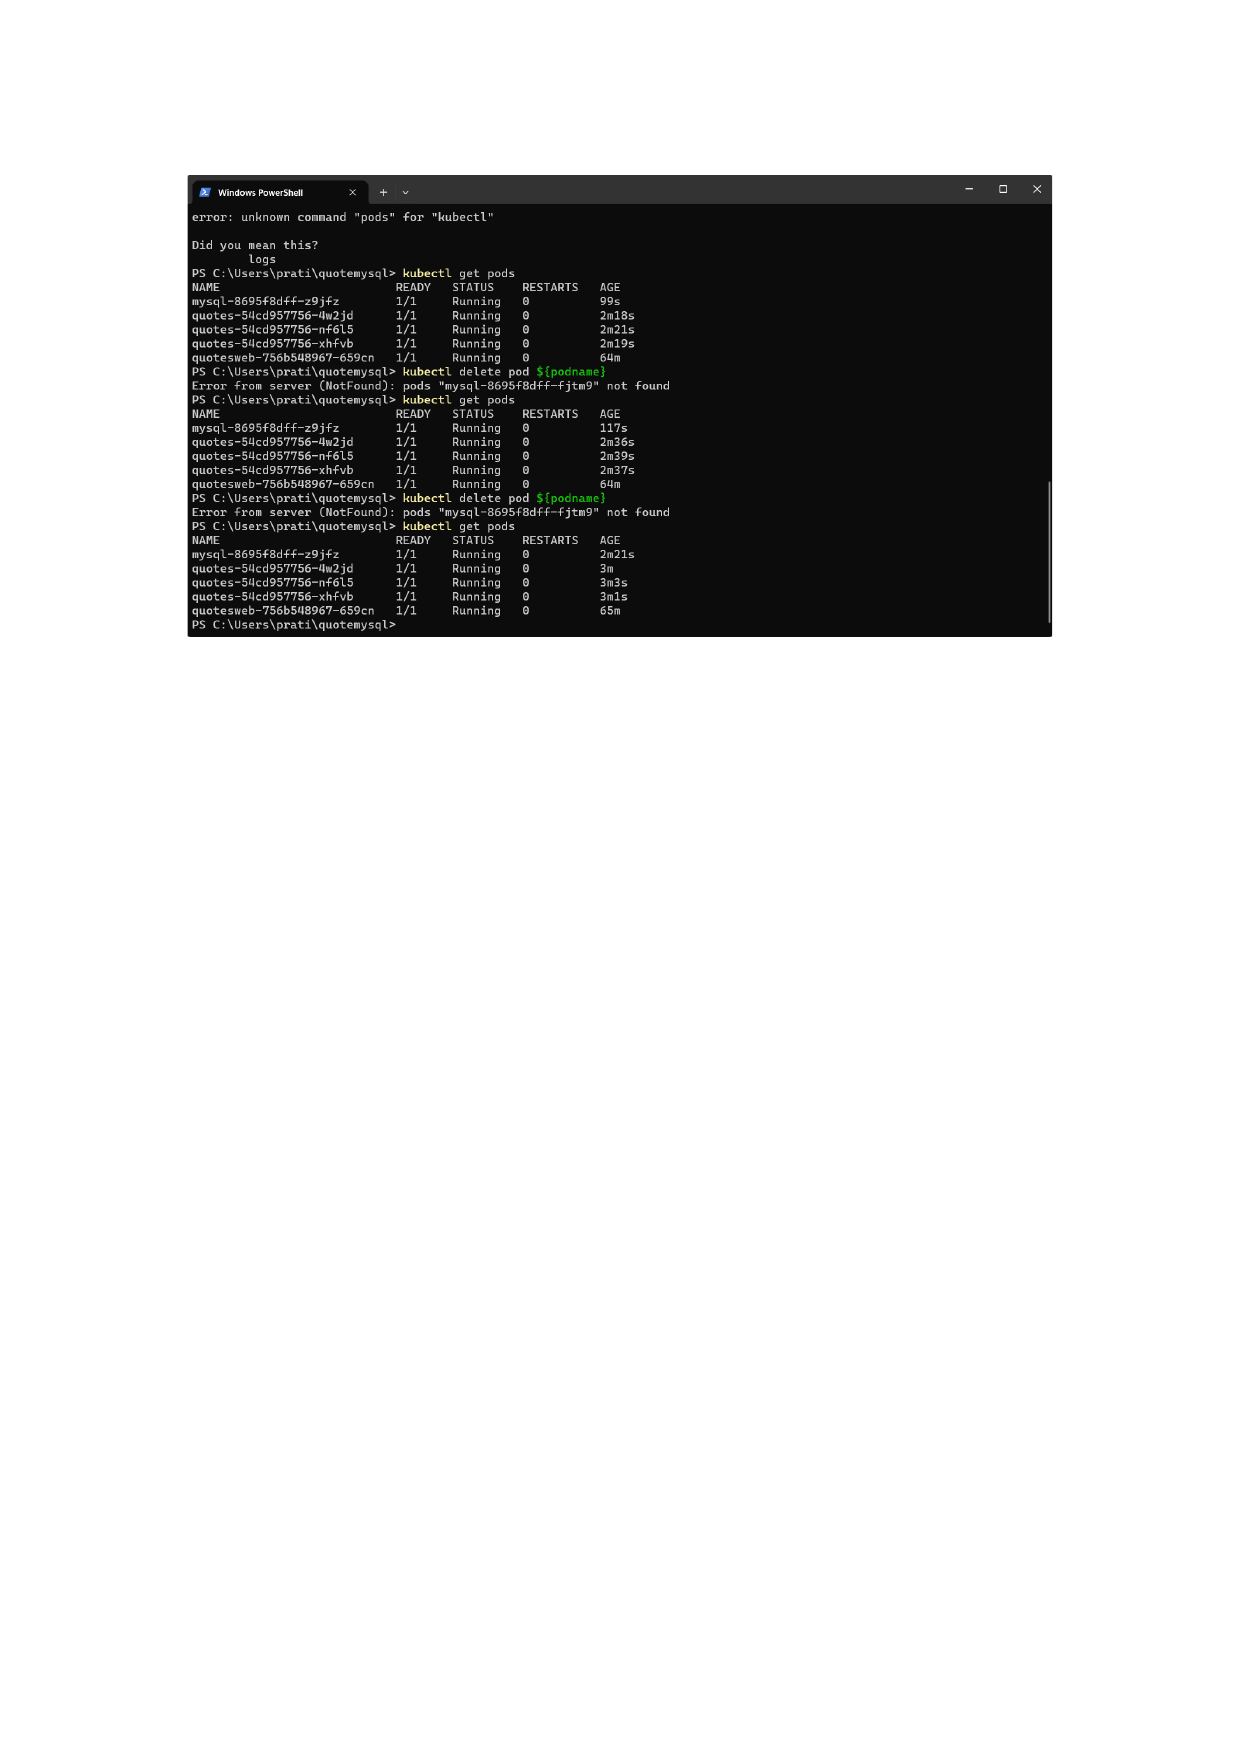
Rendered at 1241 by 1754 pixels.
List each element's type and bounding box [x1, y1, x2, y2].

picture [187, 175, 1053, 637]
